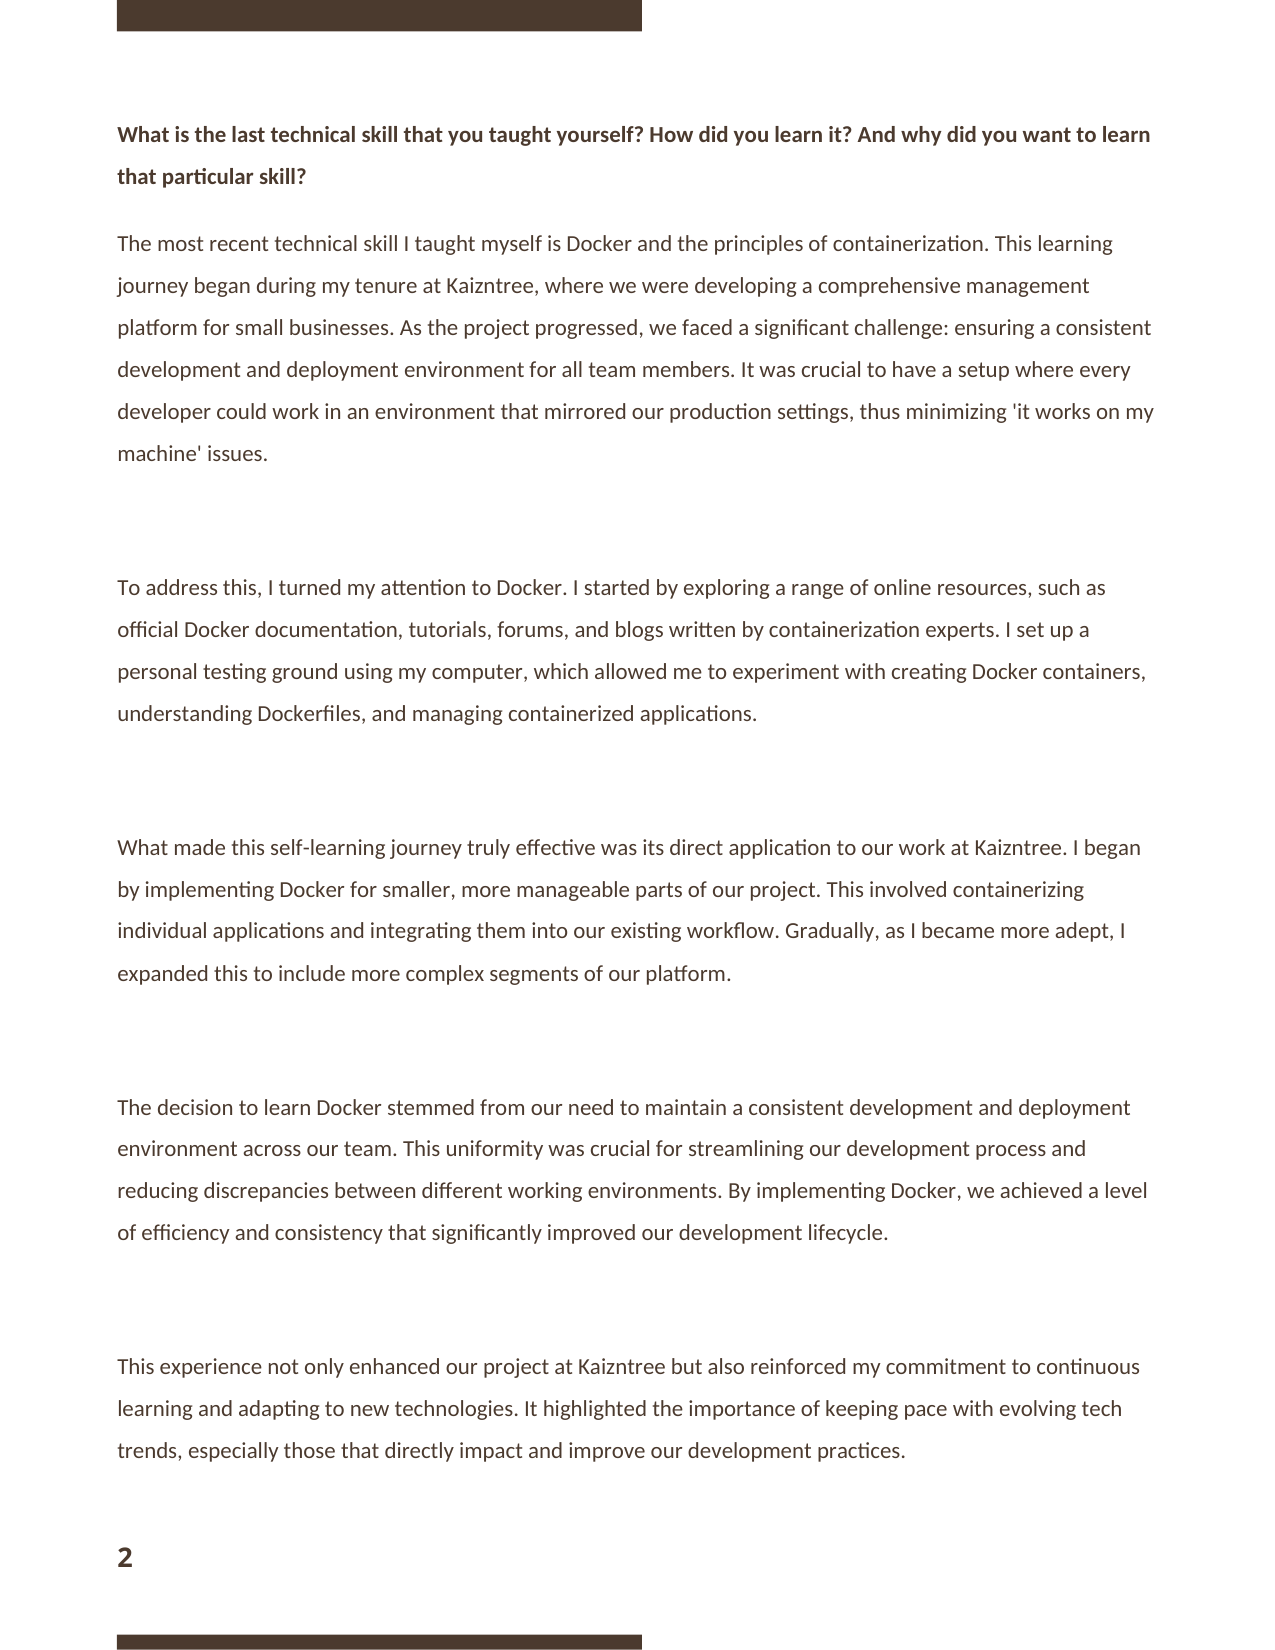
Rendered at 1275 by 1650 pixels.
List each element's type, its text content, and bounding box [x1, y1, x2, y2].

text What made this self-learning journey truly effective was its direct application to our work at Kaizntree. I began by implementing Docker for smaller, more manageable parts of our project. This involved containerizing individual applications and integrating them into our existing workflow. Gradually, as I became more adept, I expanded this to include more complex segments of our platform. [117, 833, 1158, 987]
text To address this, I turned my attention to Docker. I started by exploring a range of online resources, such as official Docker documentation, tutorials, forums, and blogs written by containerization experts. I set up a personal testing ground using my computer, which allowed me to experiment with creating Docker containers, understanding Dockerfiles, and managing containerized applications. [117, 573, 1158, 727]
text This experience not only enhanced our project at Kaizntree but also reinforced my commitment to continuous learning and adapting to new technologies. It highlighted the importance of keeping pace with evolving tech trends, especially those that directly impact and improve our development practices. [117, 1352, 1158, 1464]
text The most recent technical skill I taught myself is Docker and the principles of containerization. This learning journey began during my tenure at Kaizntree, where we were developing a comprehensive management platform for small businesses. As the project progressed, we faced a significant challenge: ensuring a consistent development and deployment environment for all team members. It was crucial to have a setup where every developer could work in an environment that mirrored our production settings, thus minimizing 'it works on my machine' issues. [117, 229, 1158, 467]
text What is the last technical skill that you taught yourself? How did you learn it? And why did you want to learn that particular skill? [117, 120, 1158, 190]
text The decision to learn Docker stemmed from our need to maintain a consistent development and deployment environment across our team. This uniformity was crucial for streamlining our development process and reducing discrepancies between different working environments. By implementing Docker, we achieved a level of efficiency and consistency that significantly improved our development lifecycle. [117, 1093, 1158, 1247]
